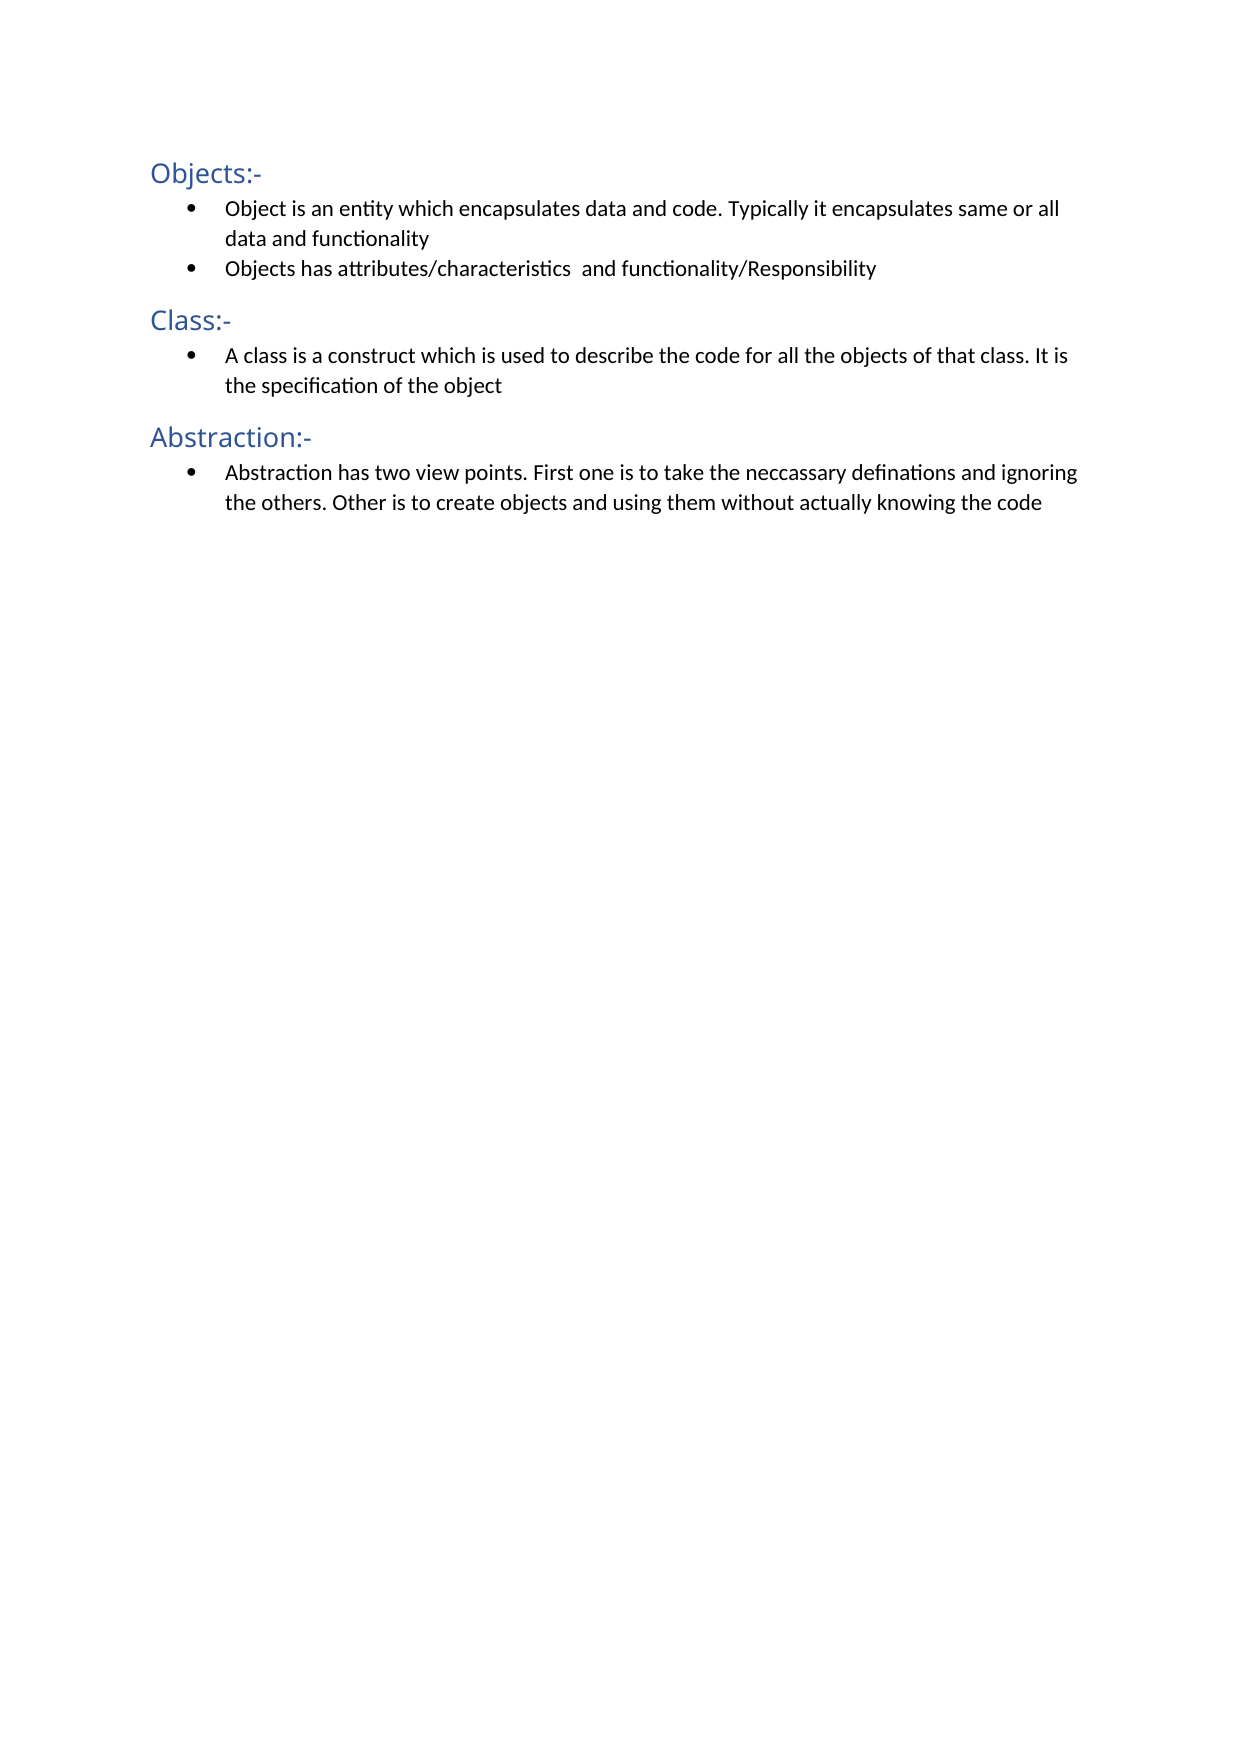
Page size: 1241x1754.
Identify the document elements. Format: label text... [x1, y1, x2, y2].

list A class is a construct which is used to describe the code for all the objects of that class. It is the specification of the object [187, 341, 1090, 399]
subtitle Objects:- [150, 154, 1090, 191]
list Abstraction has two view points. First one is to take the neccassary definations and ignoring the others. Other is to create objects and using them without actually knowing the code [187, 458, 1090, 516]
subtitle Class:- [150, 301, 1090, 338]
list Object is an entity which encapsulates data and code. Typically it encapsulates same or all data and functionality [187, 194, 1090, 252]
list Objects has attributes/characteristics and functionality/Responsibility [187, 254, 1090, 282]
subtitle Abstraction:- [150, 418, 1090, 455]
